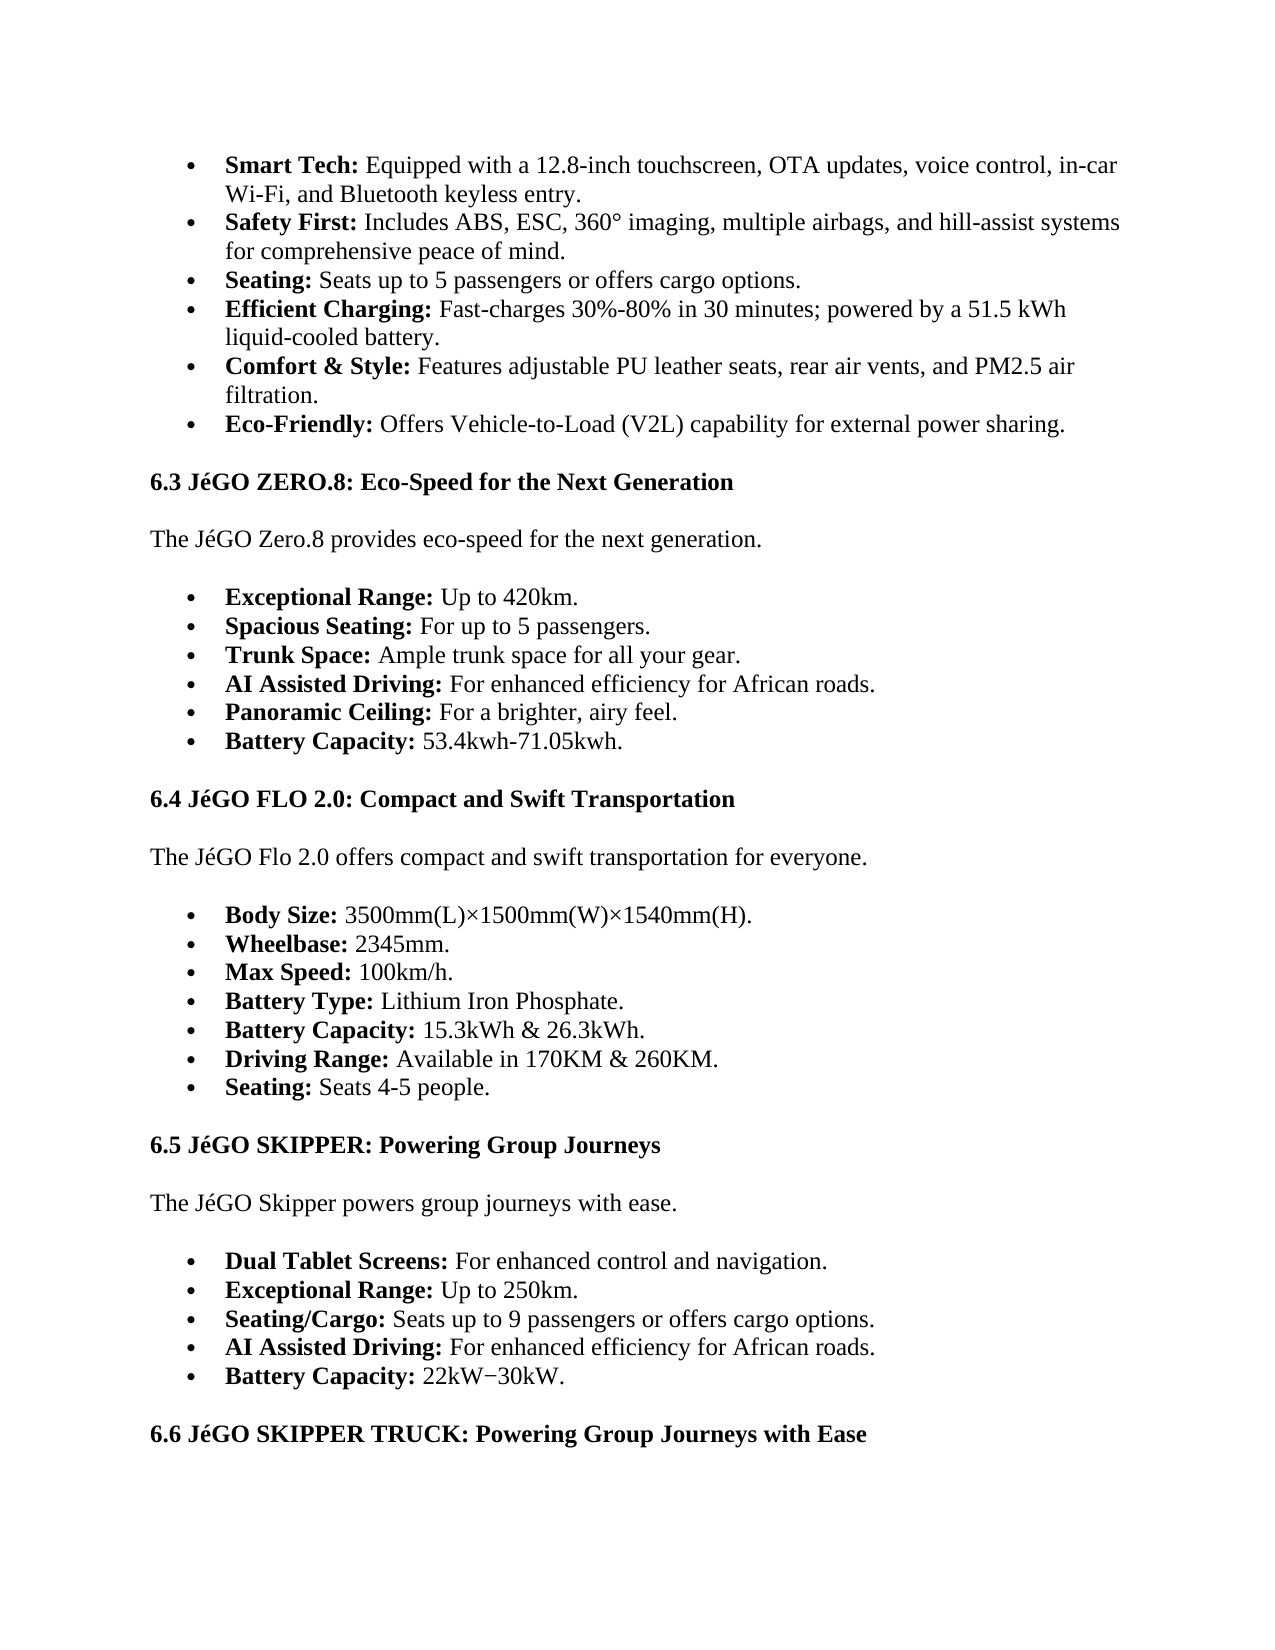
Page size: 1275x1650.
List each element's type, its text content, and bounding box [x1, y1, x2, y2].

list Max Speed: 100km/h. [187, 957, 1125, 986]
list Battery Capacity: 22kW−30kW. [187, 1361, 1125, 1390]
list Body Size: 3500mm(L)×1500mm(W)×1540mm(H). [187, 900, 1125, 929]
list Spacious Seating: For up to 5 passengers. [187, 611, 1125, 640]
list Battery Type: Lithium Iron Phosphate. [187, 986, 1125, 1015]
text The JéGO Zero.8 provides eco-speed for the next generation. [150, 524, 1125, 553]
list Seating: Seats up to 5 passengers or offers cargo options. [187, 265, 1125, 294]
list AI Assisted Driving: For enhanced efficiency for African roads. [187, 1332, 1125, 1361]
list Panoramic Ceiling: For a brighter, airy feel. [187, 697, 1125, 726]
list Exceptional Range: Up to 420km. [187, 582, 1125, 611]
text 6.5 JéGO SKIPPER: Powering Group Journeys [150, 1130, 1125, 1159]
list Wheelbase: 2345mm. [187, 929, 1125, 957]
list Exceptional Range: Up to 250km. [187, 1275, 1125, 1304]
list AI Assisted Driving: For enhanced efficiency for African roads. [187, 669, 1125, 697]
list Battery Capacity: 53.4kwh-71.05kwh. [187, 726, 1125, 755]
list Battery Capacity: 15.3kWh & 26.3kWh. [187, 1015, 1125, 1044]
list Comfort & Style: Features adjustable PU leather seats, rear air vents, and PM2.5 air filtration. [187, 351, 1125, 409]
list Smart Tech: Equipped with a 12.8-inch touchscreen, OTA updates, voice control, in-car Wi-Fi, and Bluetooth keyless entry. [187, 150, 1125, 207]
text 6.6 JéGO SKIPPER TRUCK: Powering Group Journeys with Ease [150, 1419, 1125, 1448]
list Efficient Charging: Fast-charges 30%-80% in 30 minutes; powered by a 51.5 kWh liquid-cooled battery. [187, 294, 1125, 351]
list Safety First: Includes ABS, ESC, 360° imaging, multiple airbags, and hill-assist systems for comprehensive peace of mind. [187, 207, 1125, 265]
text The JéGO Flo 2.0 offers compact and swift transportation for everyone. [150, 842, 1125, 871]
text 6.4 JéGO FLO 2.0: Compact and Swift Transportation [150, 784, 1125, 813]
list Dual Tablet Screens: For enhanced control and navigation. [187, 1246, 1125, 1275]
text 6.3 JéGO ZERO.8: Eco-Speed for the Next Generation [150, 467, 1125, 495]
text The JéGO Skipper powers group journeys with ease. [150, 1188, 1125, 1217]
list Driving Range: Available in 170KM & 260KM. [187, 1044, 1125, 1072]
list Eco-Friendly: Offers Vehicle-to-Load (V2L) capability for external power sharing. [187, 409, 1125, 437]
list Seating/Cargo: Seats up to 9 passengers or offers cargo options. [187, 1304, 1125, 1332]
list Trunk Space: Ample trunk space for all your gear. [187, 640, 1125, 669]
list Seating: Seats 4-5 people. [187, 1072, 1125, 1101]
